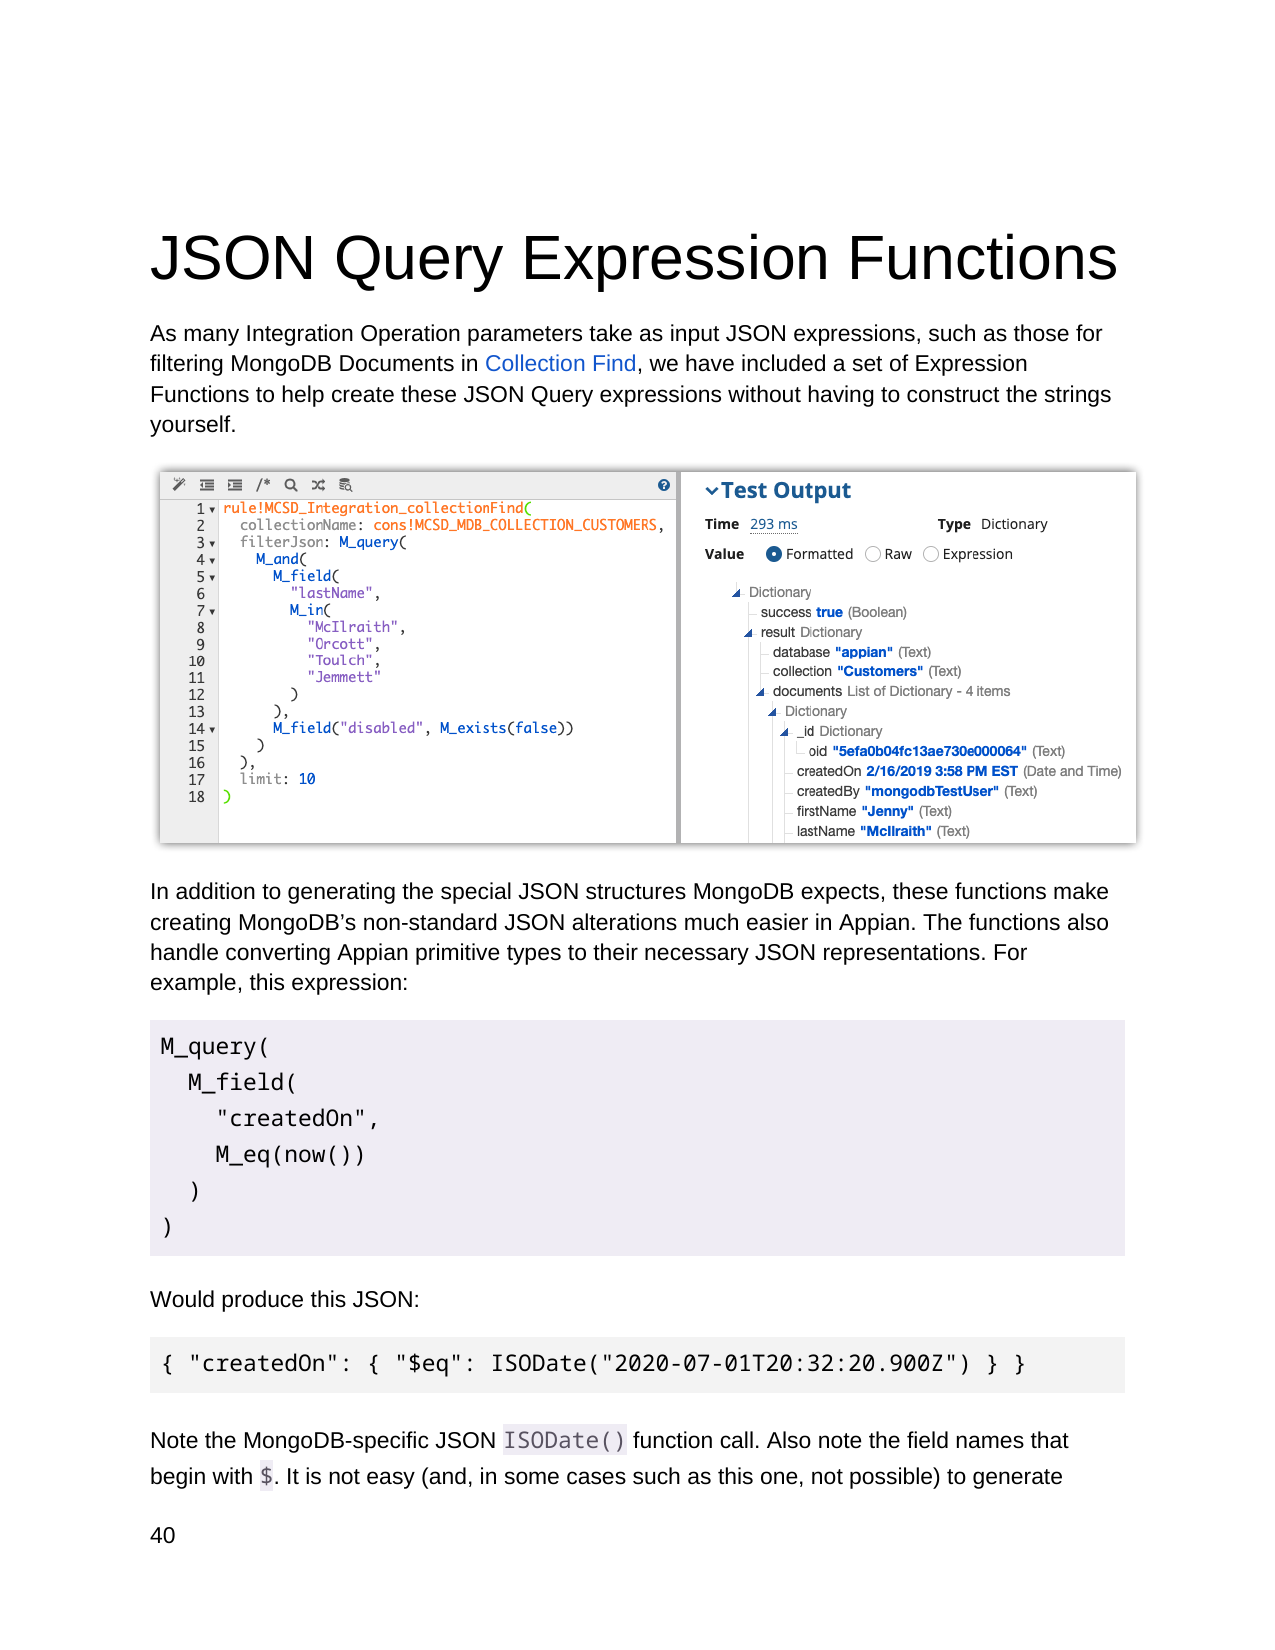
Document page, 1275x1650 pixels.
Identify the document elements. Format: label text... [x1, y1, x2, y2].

text Would produce this JSON: [150, 1256, 1125, 1312]
picture [160, 472, 1136, 843]
table_header M_query( M_field( "createdOn", M_eq(now()) ) ) [150, 1020, 1125, 1256]
table_header { "createdOn": { "$eq": ISODate("2020-07-01T20:32:20.900Z") } } [150, 1337, 1125, 1393]
text As many Integration Operation parameters take as input JSON expressions, such as those for filtering MongoDB Documents in Collection Find, we have included a set of Expression Functions to help create these JSON Query expressions without having to construct the strings yourself. [150, 320, 1125, 437]
text In addition to generating the special JSON structures MongoDB expects, these functions make creating MongoDB’s non-standard JSON alterations much easier in Appian. The functions also handle converting Appian primitive types to their necessary JSON representations. For example, this expression: [150, 878, 1125, 995]
subtitle JSON Query Expression Functions [150, 221, 1125, 293]
